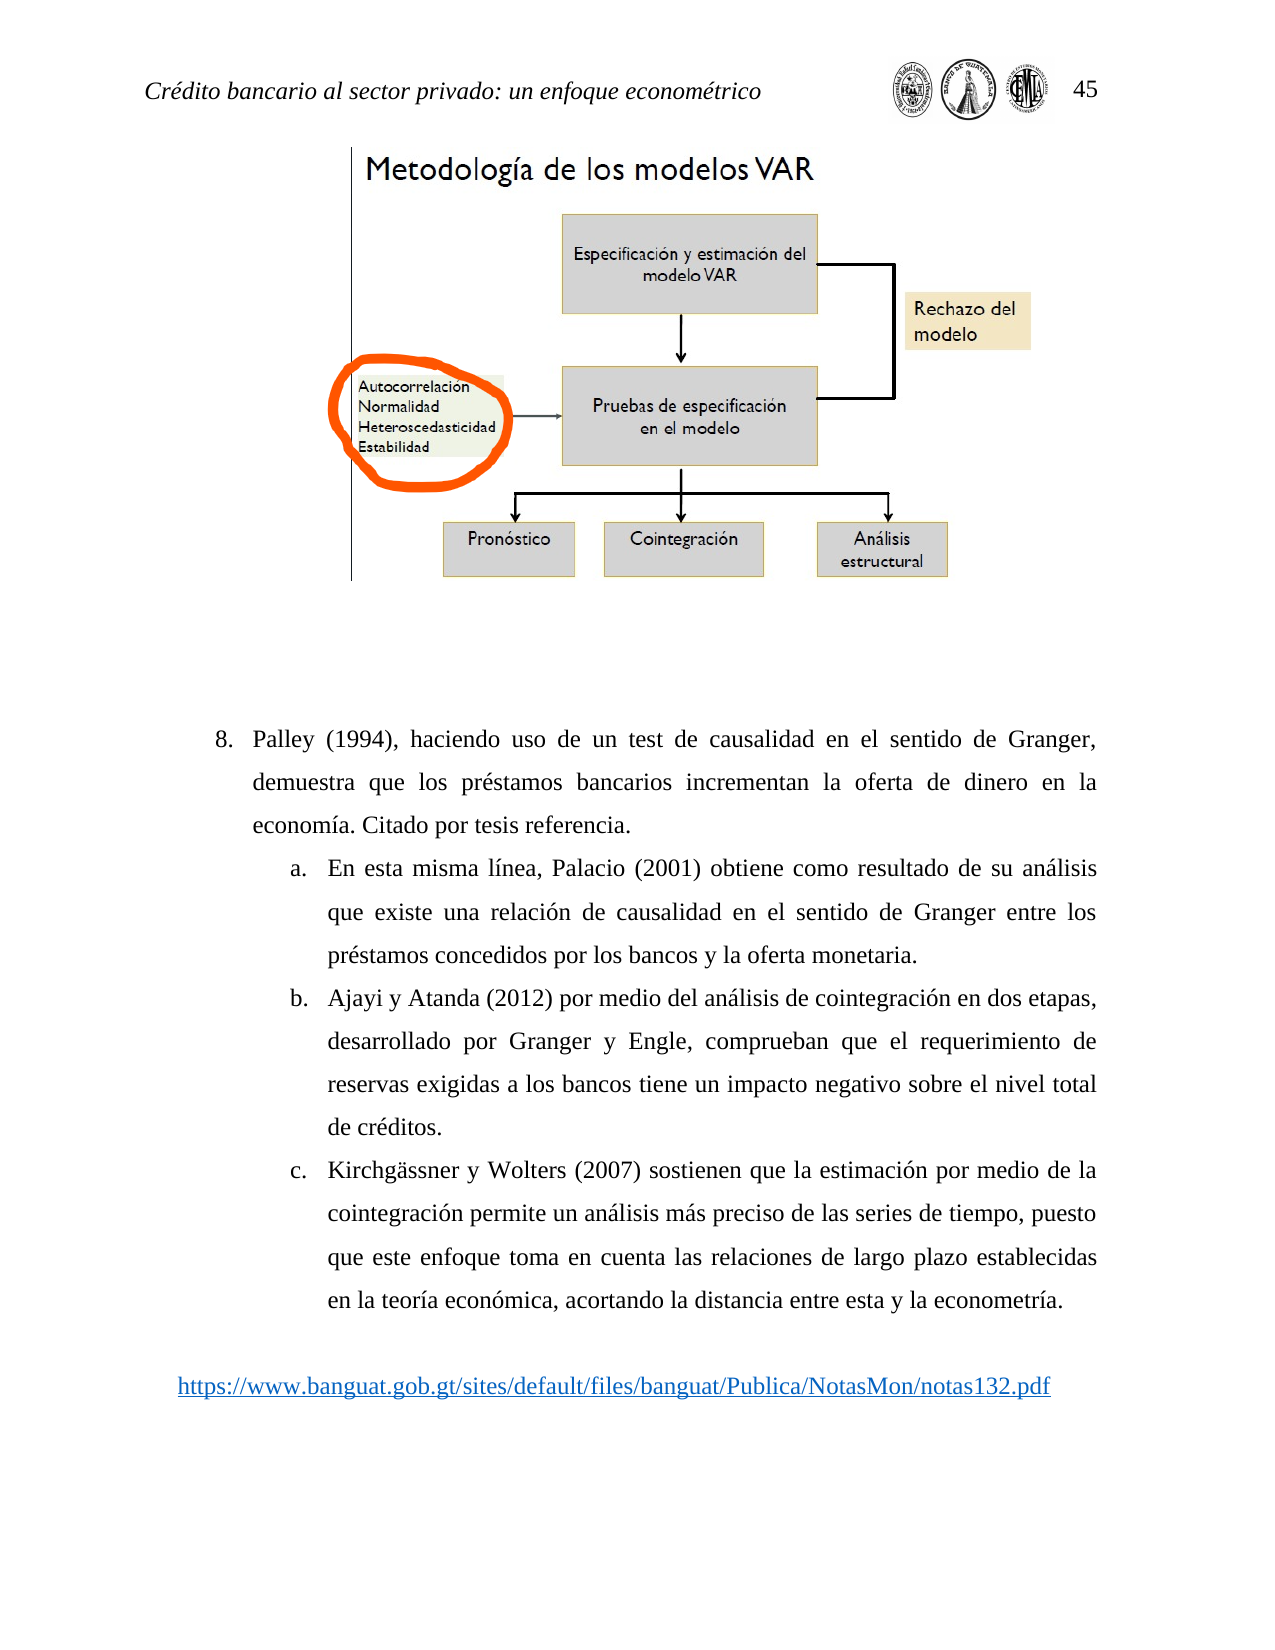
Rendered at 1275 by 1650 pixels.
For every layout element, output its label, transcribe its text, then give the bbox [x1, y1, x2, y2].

list En esta misma línea, Palacio (2001) obtiene como resultado de su análisis que existe una relación de causalidad en el sentido de Granger entre los préstamos concedidos por los bancos y la oferta monetaria. [290, 853, 1098, 968]
text https://www.banguat.gob.gt/sites/default/files/banguat/Publica/NotasMon/notas132.pdf [177, 1371, 1098, 1400]
list Kirchgässner y Wolters (2007) sostienen que la estimación por medio de la cointegración permite un análisis más preciso de las series de tiempo, puesto que este enfoque toma en cuenta las relaciones de largo plazo establecidas en la teoría económica, acortando la distancia entre esta y la econometría. [290, 1155, 1098, 1313]
picture [327, 147, 1036, 581]
list Ajayi y Atanda (2012) por medio del análisis de cointegración en dos etapas, desarrollado por Granger y Engle, comprueban que el requerimiento de reservas exigidas a los bancos tiene un impacto negativo sobre el nivel total de créditos. [290, 983, 1098, 1141]
picture [887, 56, 1055, 124]
list Palley (1994), haciendo uso de un test de causalidad en el sentido de Granger, demuestra que los préstamos bancarios incrementan la oferta de dinero en la economía. Citado por tesis referencia. [215, 724, 1098, 839]
